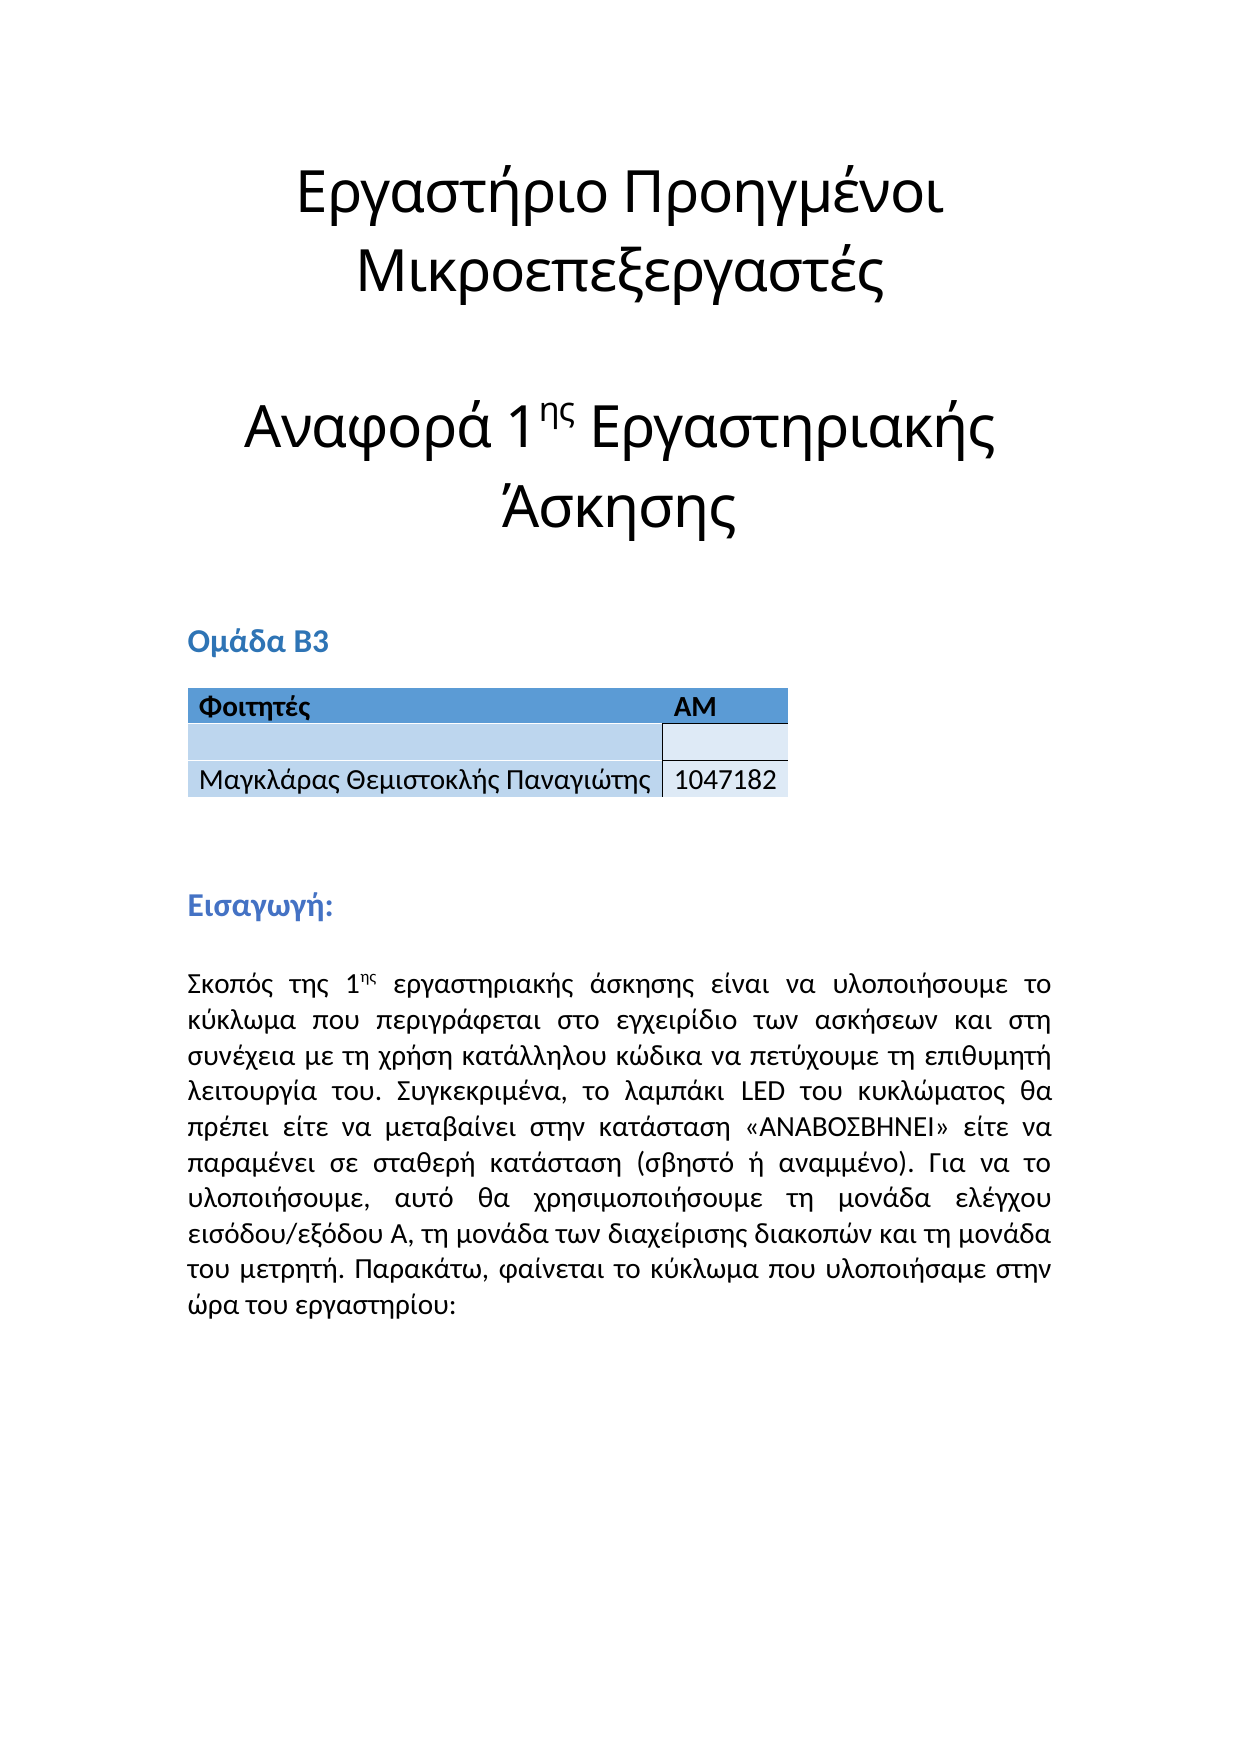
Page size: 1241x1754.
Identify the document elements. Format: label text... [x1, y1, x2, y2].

table_header Φοιτητές [188, 688, 662, 723]
table_cell [188, 724, 662, 760]
table_cell Μαγκλάρας Θεμιστοκλής Παναγιώτης [188, 761, 662, 797]
table_cell [663, 724, 788, 760]
subtitle Ομάδα Β3 [187, 620, 1053, 661]
table_cell 1047182 [663, 761, 788, 797]
text Εισαγωγή: [187, 884, 1053, 925]
table_header ΑΜ [662, 688, 788, 723]
title Εργαστήριο Προηγμένοι Μικροεπεξεργαστές [187, 150, 1053, 309]
text Σκοπός της 1ης εργαστηριακής άσκησης είναι να υλοποιήσουμε το κύκλωμα που περιγράφεται στο εγχειρίδιο των ασκήσεων και στη συνέχεια με τη χρήση κατάλληλου κώδικα να πετύχουμε τη επιθυμητή λειτουργία του. Συγκεκριμένα, το λαμπάκι LED του κυκλώματος θα πρέπει είτε να μεταβαίνει στην κατάσταση «ΑΝΑΒΟΣΒΗΝΕΙ» είτε να παραμένει σε σταθερή κατάσταση (σβηστό ή αναμμένο). Για να το υλοποιήσουμε, αυτό θα χρησιμοποιήσουμε τη μονάδα ελέγχου εισόδου/εξόδου Α, τη μονάδα των διαχείρισης διακοπών και τη μονάδα του μετρητή. Παρακάτω, φαίνεται το κύκλωμα που υλοποιήσαμε στην ώρα του εργαστηρίου: [187, 966, 1053, 1322]
title Αναφορά 1ης Εργαστηριακής Άσκησης [187, 385, 1053, 544]
